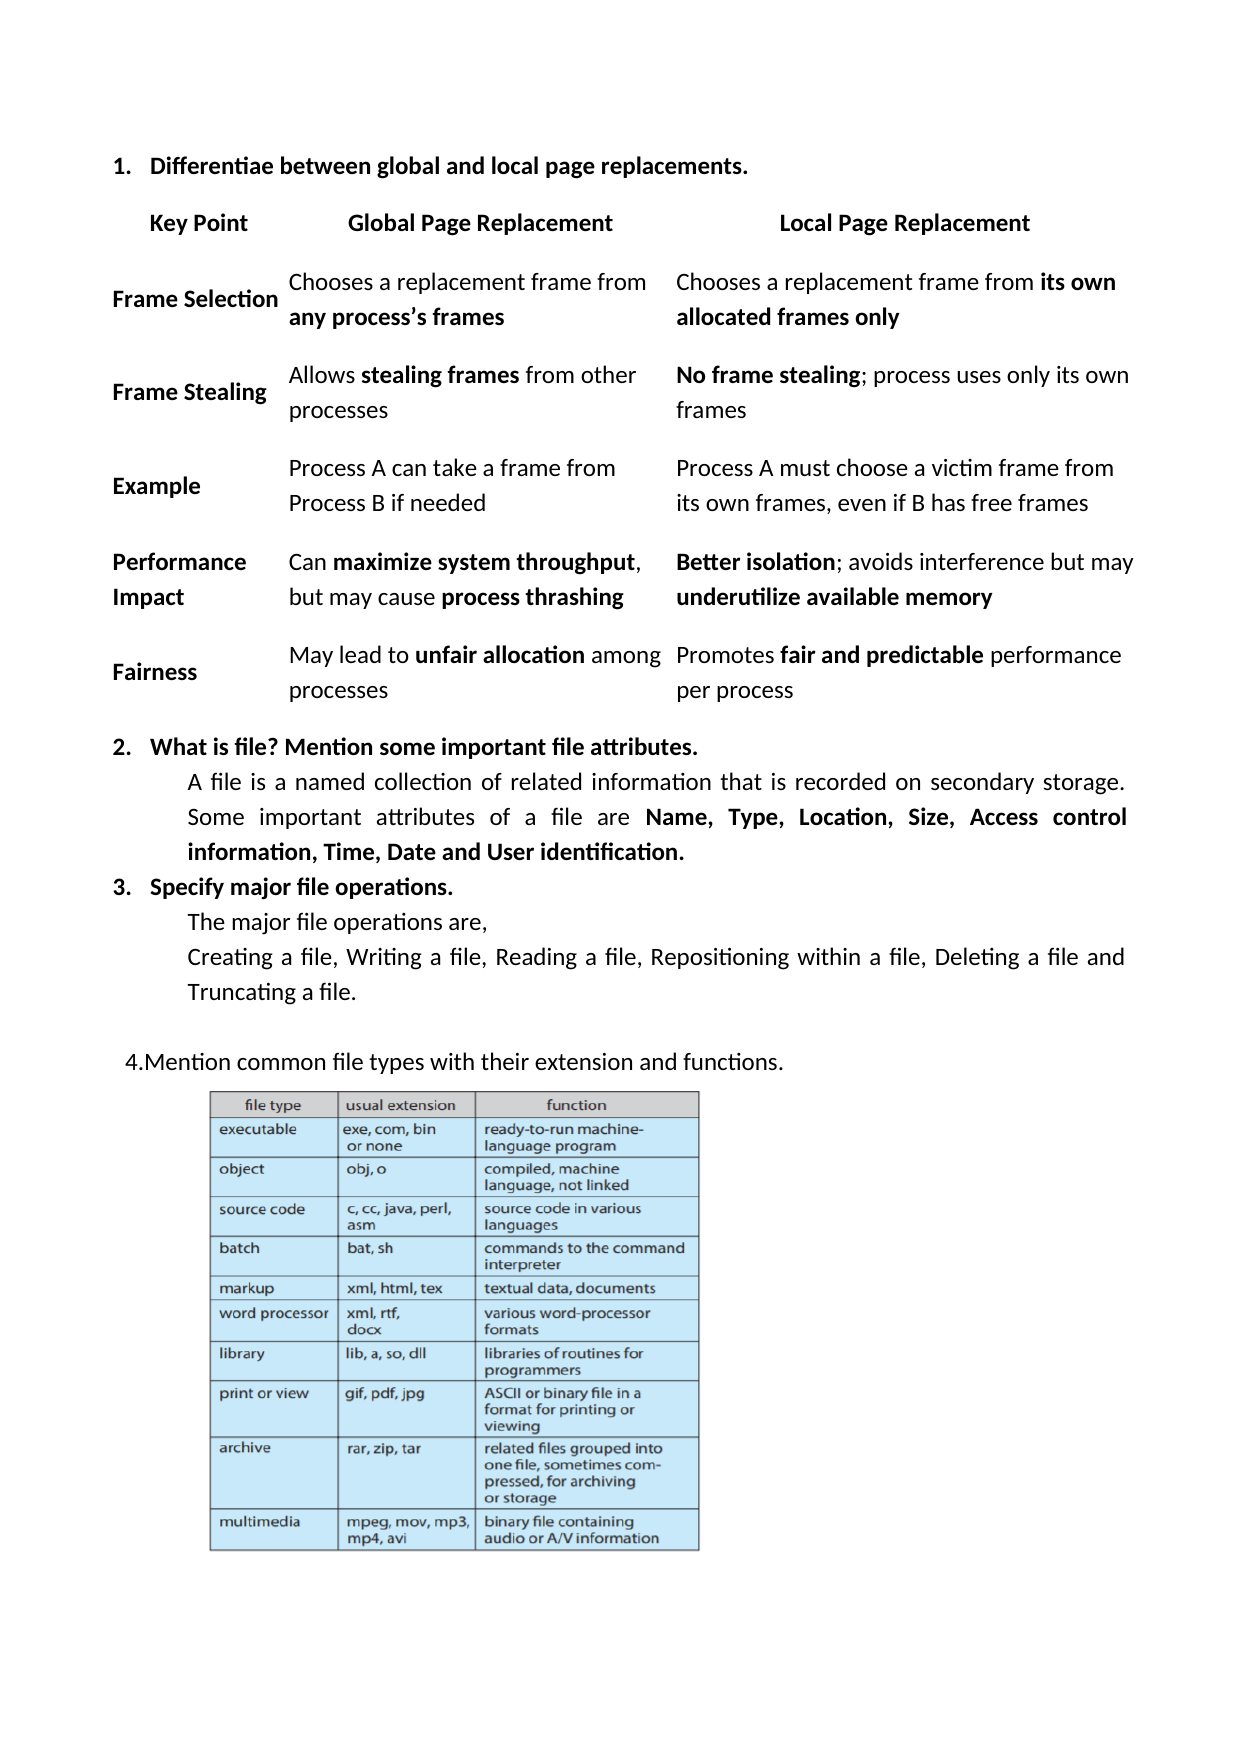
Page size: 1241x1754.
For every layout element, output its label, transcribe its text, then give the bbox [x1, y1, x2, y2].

table_cell May lead to unfair allocation among processes [287, 638, 674, 731]
table_cell Frame Selection [111, 264, 287, 357]
list Creating a file, Writing a file, Reading a file, Repositioning within a file, Deleting a file and Truncating a file. [187, 941, 1128, 1006]
table_cell No frame stealing; process uses only its own frames [675, 358, 1136, 451]
table_cell Process A must choose a victim frame from its own frames, even if B has free frames [675, 451, 1136, 544]
list What is file? Mention some important file attributes. [112, 731, 1128, 761]
list Differentiae between global and local page replacements. [112, 150, 1128, 181]
table_cell Performance Impact [111, 544, 287, 637]
table_cell Can maximize system throughput, but may cause process thrashing [287, 544, 674, 637]
picture [187, 1080, 716, 1562]
table_cell Frame Stealing [111, 358, 287, 451]
table_cell Promotes fair and predictable performance per process [675, 638, 1136, 731]
table_header Key Point [111, 206, 287, 264]
table_cell Allows stealing frames from other processes [287, 358, 674, 451]
table_cell Chooses a replacement frame from its own allocated frames only [675, 264, 1136, 357]
list Specify major file operations. [112, 871, 1128, 901]
table_header Local Page Replacement [675, 206, 1136, 264]
table_cell Better isolation; avoids interference but may underutilize available memory [675, 544, 1136, 637]
list 4.Mention common file types with their extension and functions. [112, 1046, 1128, 1076]
list A file is a named collection of related information that is recorded on secondary storage. Some important attributes of a file are Name, Type, Location, Size, Access control information, Time, Date and User identification. [187, 766, 1128, 866]
table_cell Chooses a replacement frame from any process’s frames [287, 264, 674, 357]
table_cell Example [111, 451, 287, 544]
table_cell Process A can take a frame from Process B if needed [287, 451, 674, 544]
list The major file operations are, [187, 906, 1128, 936]
table_header Global Page Replacement [287, 206, 674, 264]
table_cell Fairness [111, 638, 287, 731]
